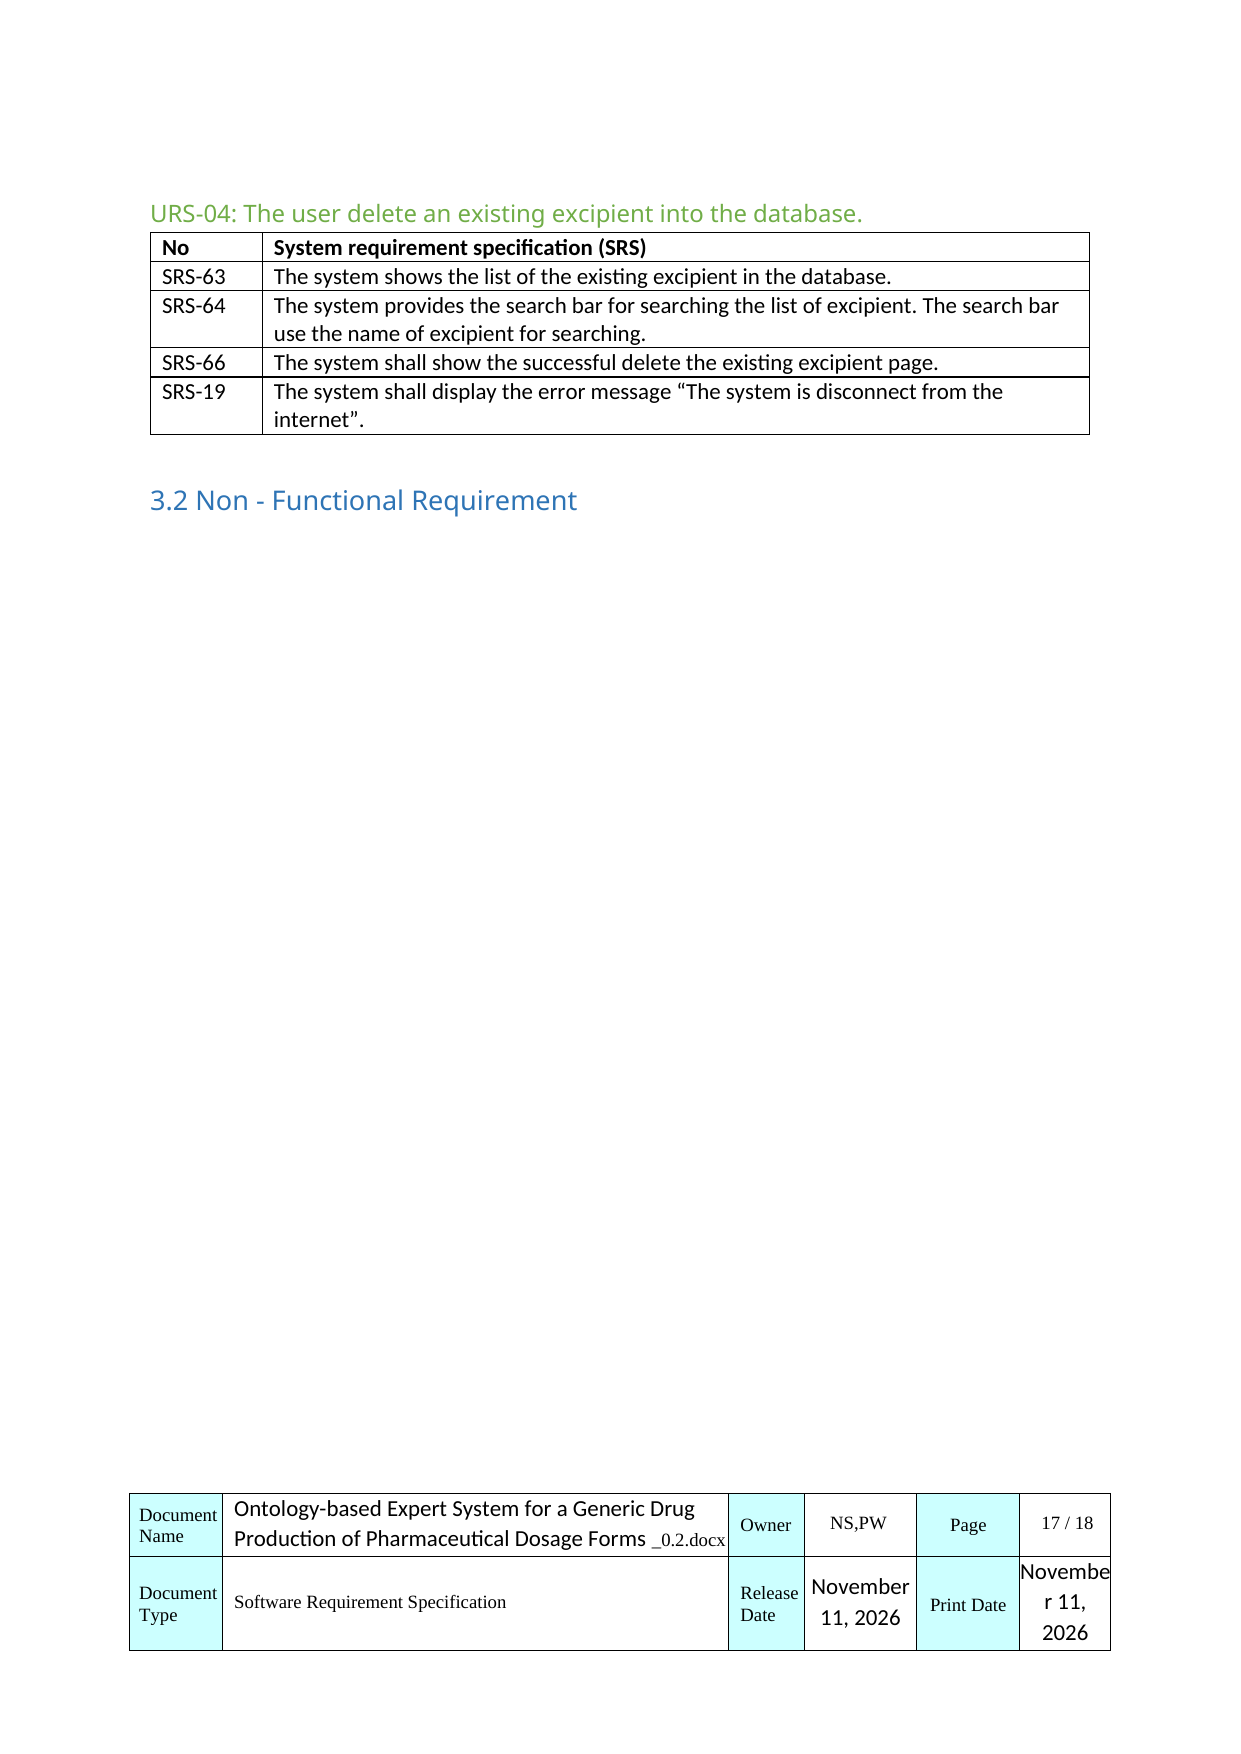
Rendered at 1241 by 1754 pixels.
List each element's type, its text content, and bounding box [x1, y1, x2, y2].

table_cell The system shows the list of the existing excipient in the database. [263, 262, 1089, 290]
subtitle URS-04: The user delete an existing excipient into the database. [150, 197, 1090, 229]
table_header System requirement specification (SRS) [263, 233, 1089, 261]
table_cell The system shall show the successful delete the existing excipient page. [263, 348, 1089, 376]
subtitle 3.2 Non - Functional Requirement [150, 481, 1090, 518]
table_header No [151, 233, 262, 261]
table_cell SRS-19 [151, 378, 262, 433]
table_cell SRS-66 [151, 348, 262, 376]
table_cell The system shall display the error message “The system is disconnect from the internet”. [263, 378, 1089, 433]
table_cell SRS-64 [151, 291, 262, 347]
table_cell SRS-63 [151, 262, 262, 290]
table_cell The system provides the search bar for searching the list of excipient. The search bar use the name of excipient for searching. [263, 291, 1089, 347]
